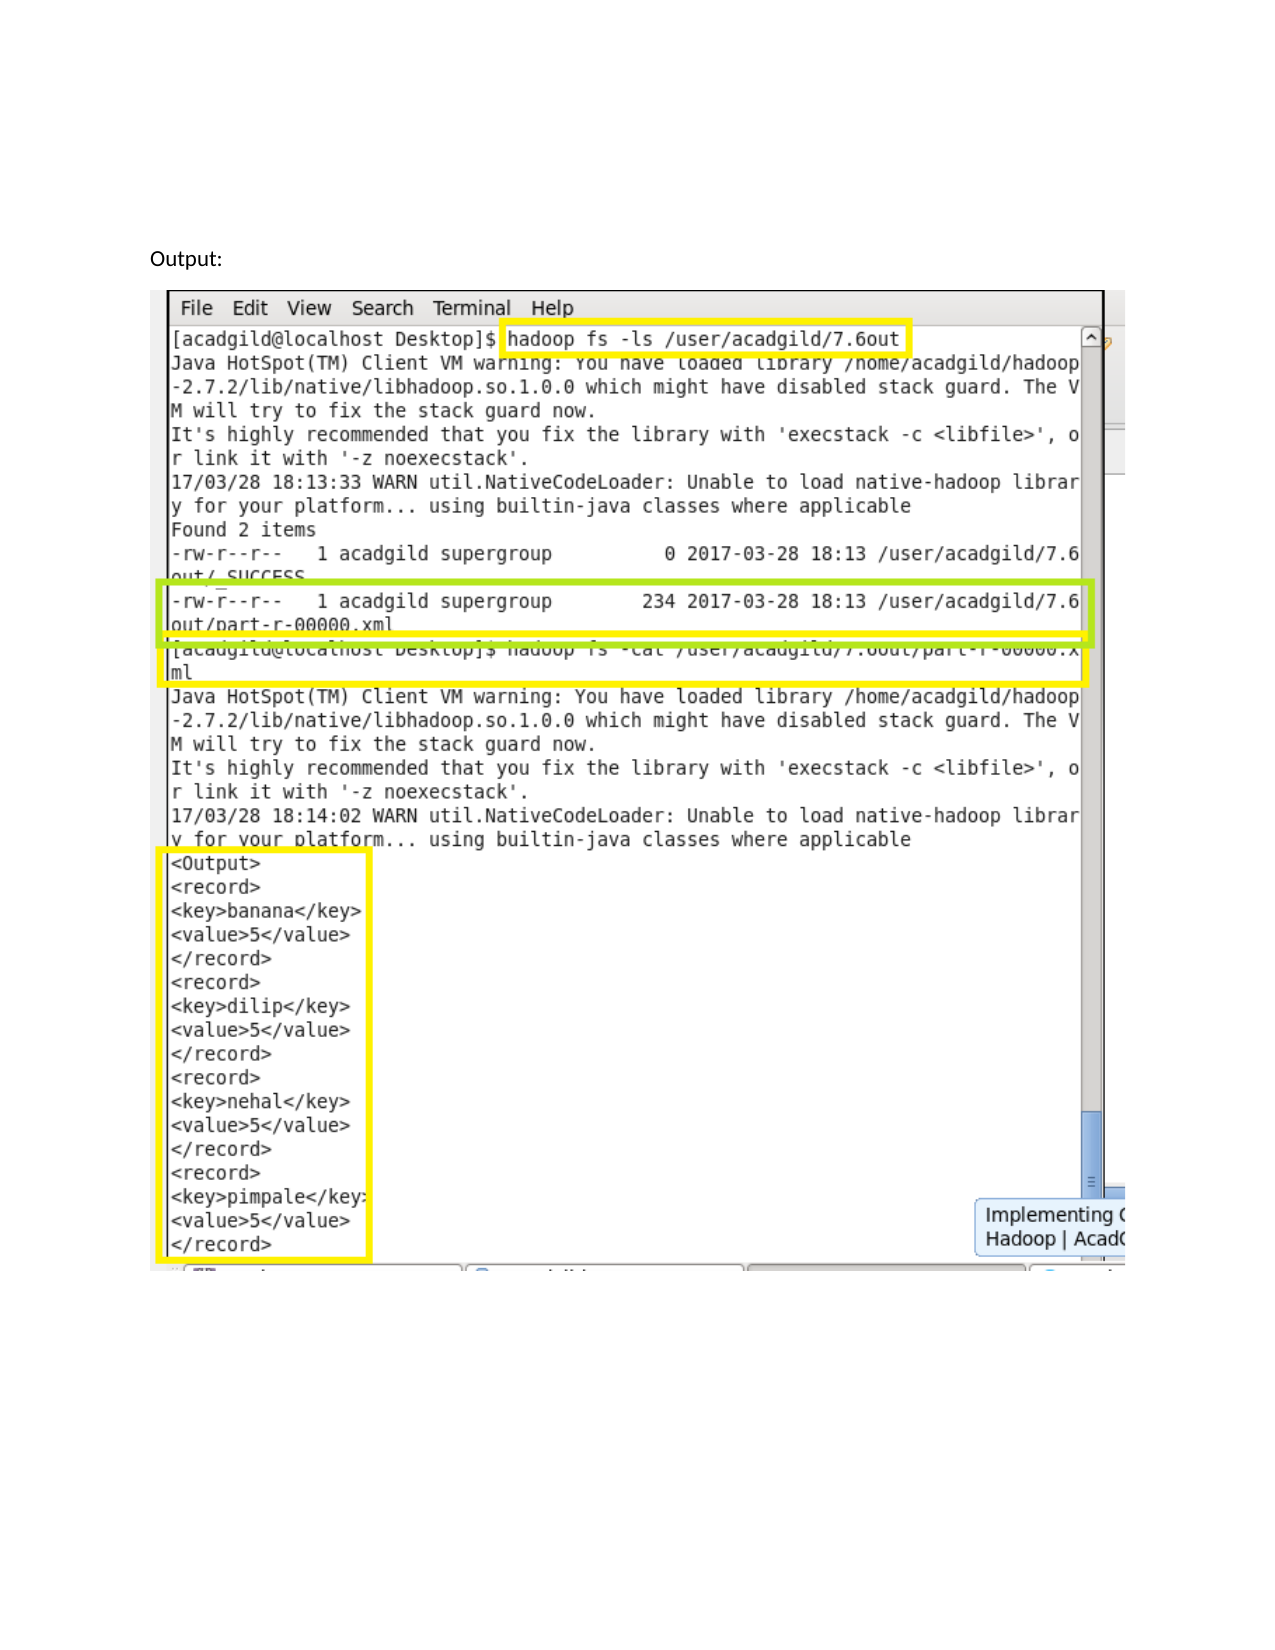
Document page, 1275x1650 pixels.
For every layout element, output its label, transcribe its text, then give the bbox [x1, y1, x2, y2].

text Output: [150, 244, 1125, 272]
picture [150, 290, 1125, 1271]
